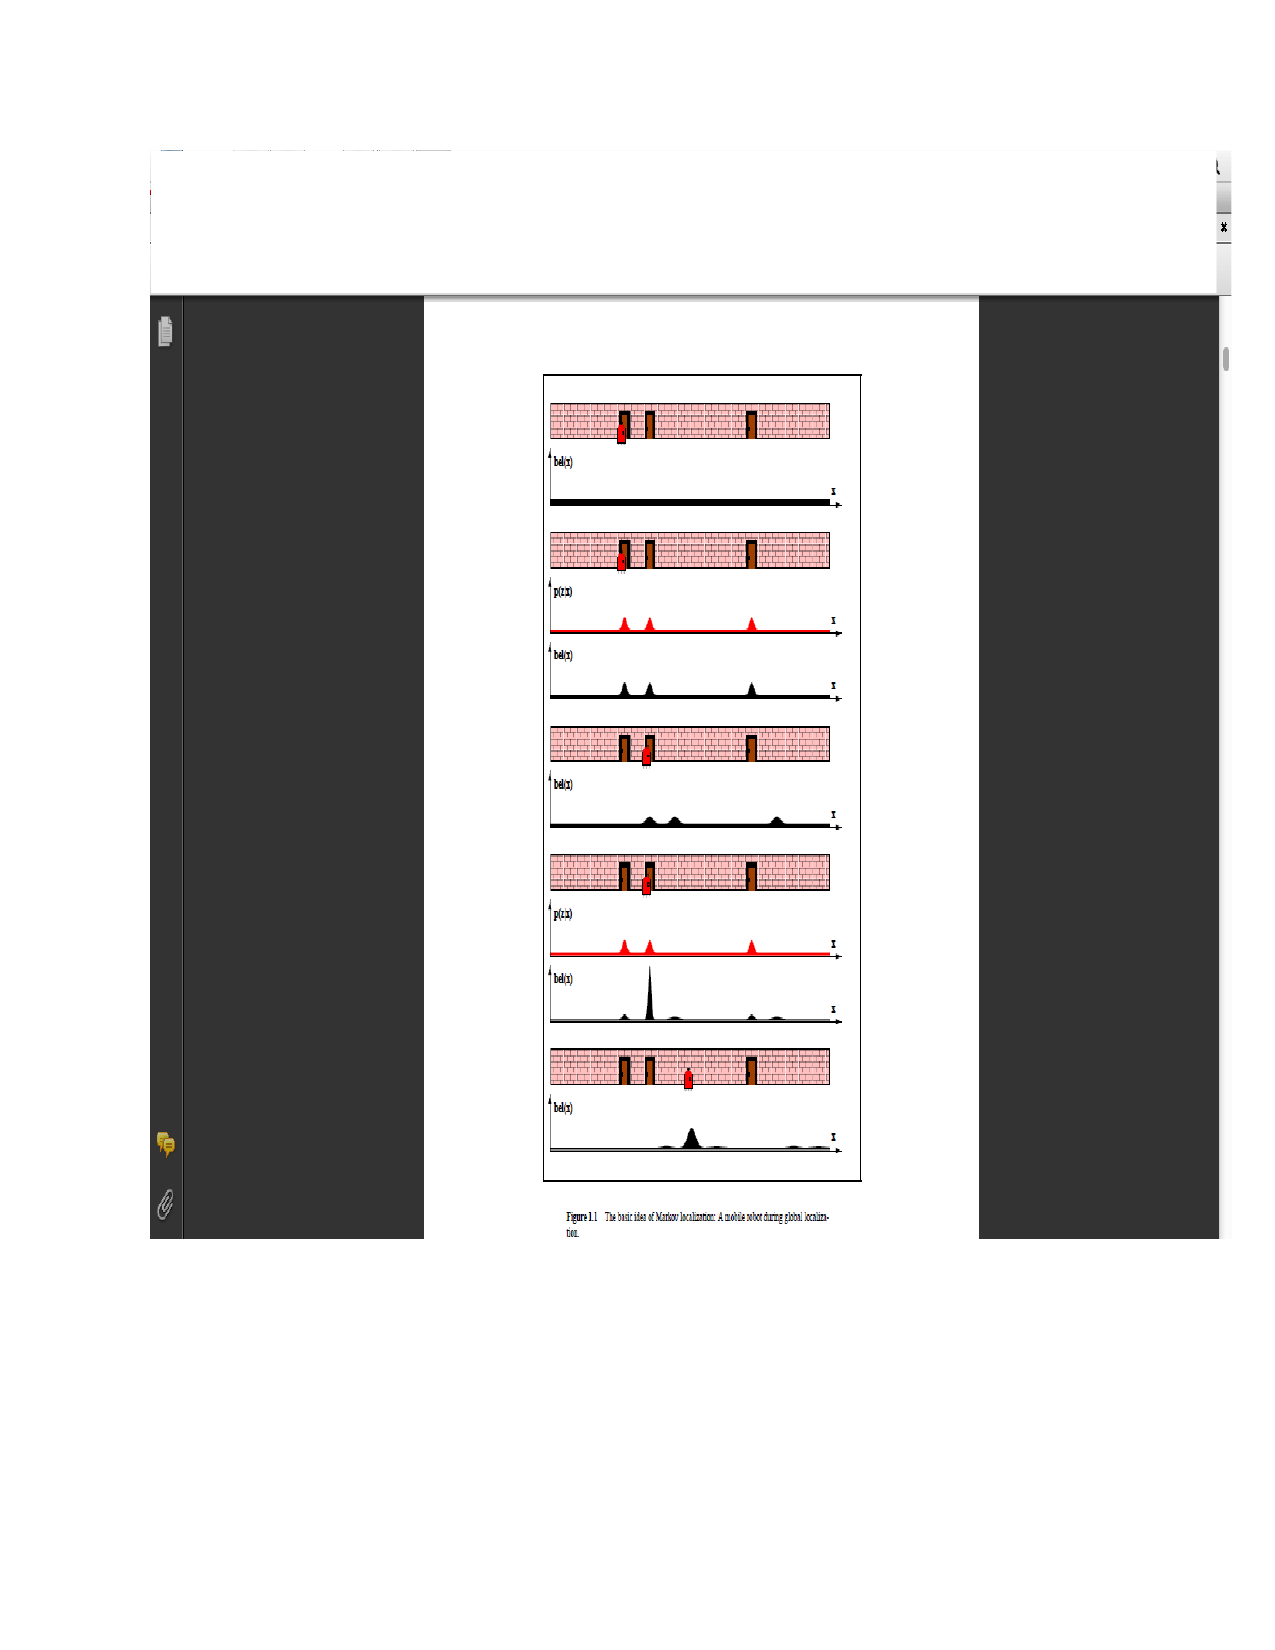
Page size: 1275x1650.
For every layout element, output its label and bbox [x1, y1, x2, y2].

picture [150, 150, 1232, 1239]
